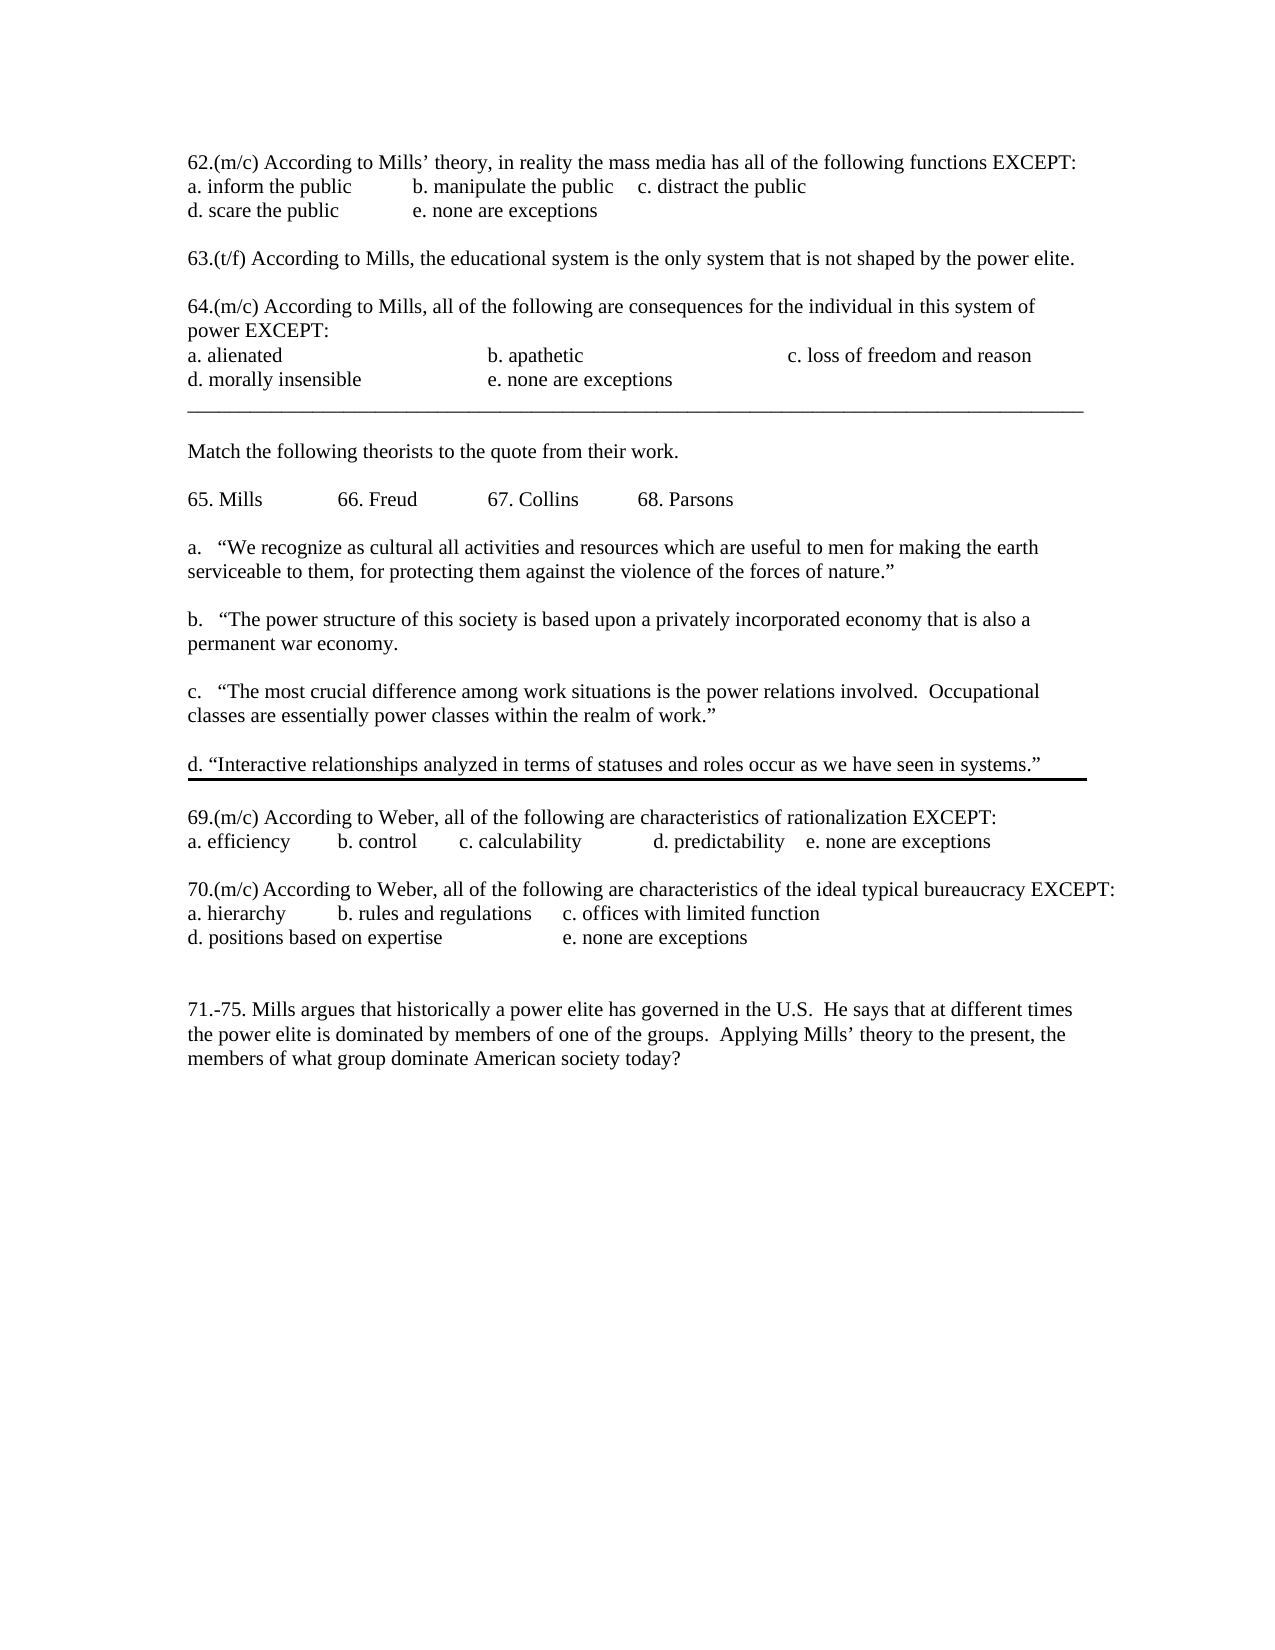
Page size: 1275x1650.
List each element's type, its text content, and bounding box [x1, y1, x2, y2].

text d. scare the public e. none are exceptions [187, 198, 1087, 222]
text d. positions based on expertise e. none are exceptions [187, 925, 1087, 949]
text b. “The power structure of this society is based upon a privately incorporated economy that is also a permanent war economy. [187, 607, 1087, 655]
text a. alienated b. apathetic c. loss of freedom and reason [187, 342, 1087, 367]
text 64.(m/c) According to Mills, all of the following are consequences for the individual in this system of power EXCEPT: [187, 294, 1087, 342]
text 65. Mills 66. Freud 67. Collins 68. Parsons [187, 487, 1087, 511]
text 62.(m/c) According to Mills’ theory, in reality the mass media has all of the following functions EXCEPT: [187, 150, 1087, 174]
text c. “The most crucial difference among work situations is the power relations involved. Occupational classes are essentially power classes within the realm of work.” [187, 679, 1087, 727]
text 71.-75. Mills argues that historically a power elite has governed in the He says that at different times the power elite is dominated by members of one of the groups. Applying Mills’ theory to the present, the members of what group dominate American society today? [187, 997, 1087, 1069]
text 70.(m/c) According to Weber, all of the following are characteristics of the ideal typical bureaucracy EXCEPT: [187, 877, 1162, 901]
text a. “We recognize as cultural all activities and resources which are useful to men for making the earth serviceable to them, for protecting them against the violence of the forces of nature.” [187, 535, 1087, 583]
text d. morally insensible e. none are exceptions [187, 367, 1087, 391]
text a. inform the public b. manipulate the public c. distract the public [187, 174, 1087, 198]
text d. “Interactive relationships analyzed in terms of statuses and roles occur as we have seen in systems.” [187, 752, 1087, 781]
text ______________________________________________________________________________________ [187, 391, 1087, 415]
text Match the following theorists to the quote from their work. [187, 439, 1087, 463]
text 69.(m/c) According to Weber, all of the following are characteristics of rationalization EXCEPT: [187, 805, 1087, 829]
text a. efficiency b. control c. calculability d. predictability e. none are exceptions [187, 829, 1087, 853]
text 63.(t/f) According to Mills, the educational system is the only system that is not shaped by the power elite. [187, 246, 1087, 270]
text a. hierarchy b. rules and regulations c. offices with limited function [187, 901, 1087, 925]
